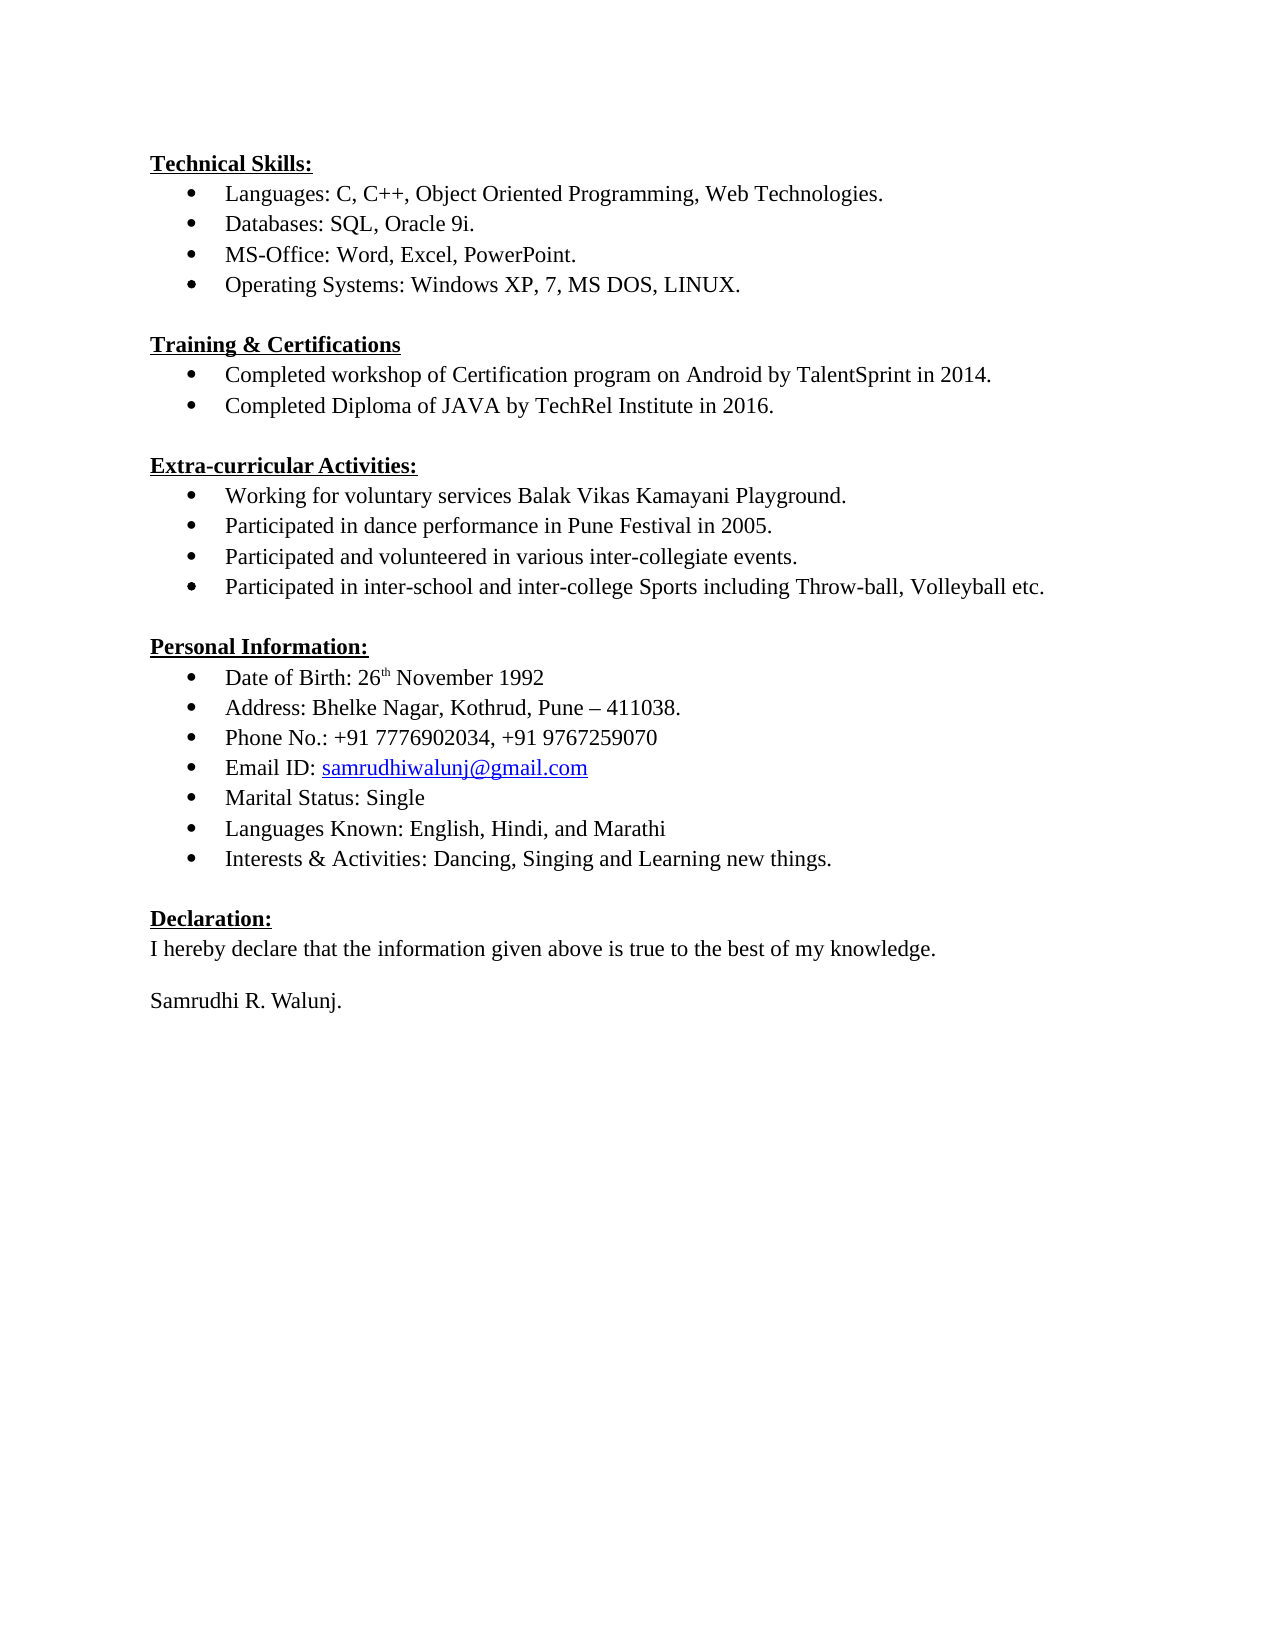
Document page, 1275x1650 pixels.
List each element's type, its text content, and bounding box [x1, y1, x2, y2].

text Declaration: [150, 905, 1125, 932]
list Participated in inter-school and inter-college Sports including Throw-ball, Volleyball etc. [187, 573, 1125, 599]
list Date of Birth: 26th November 1992 [187, 663, 1125, 690]
text Technical Skills: [150, 150, 1125, 176]
list Participated in dance performance in Pune Festival in 2005. [187, 512, 1125, 539]
list Languages Known: English, Hindi, and Marathi [187, 814, 1125, 841]
text Training & Certifications [150, 331, 1125, 358]
text Personal Information: [150, 633, 1125, 660]
text Samrudhi R. Walunj. [150, 987, 1125, 1013]
list Interests & Activities: Dancing, Singing and Learning new things. [187, 845, 1125, 871]
list Address: Bhelke Nagar, Kothrud, Pune – 411038. [187, 694, 1125, 720]
list Operating Systems: Windows XP, 7, MS DOS, LINUX. [187, 271, 1125, 297]
list Working for voluntary services Balak Vikas Kamayani Playground. [187, 482, 1125, 509]
list Email ID: samrudhiwalunj@gmail.com [187, 754, 1125, 781]
list Phone No.: +91 7776902034, +91 9767259070 [187, 724, 1125, 750]
text Extra-curricular Activities: [150, 452, 1125, 478]
list Completed workshop of Certification program on Android by TalentSprint in 2014. [187, 361, 1125, 388]
list Participated and volunteered in various inter-collegiate events. [187, 543, 1125, 569]
list MS-Office: Word, Excel, PowerPoint. [187, 241, 1125, 267]
list Databases: SQL, Oracle 9i. [187, 210, 1125, 237]
list Marital Status: Single [187, 784, 1125, 811]
text I hereby declare that the information given above is true to the best of my knowledge. [150, 935, 1125, 962]
list Languages: C, C++, Object Oriented Programming, Web Technologies. [187, 180, 1125, 207]
list Completed Diploma of JAVA by TechRel Institute in 2016. [187, 392, 1125, 418]
